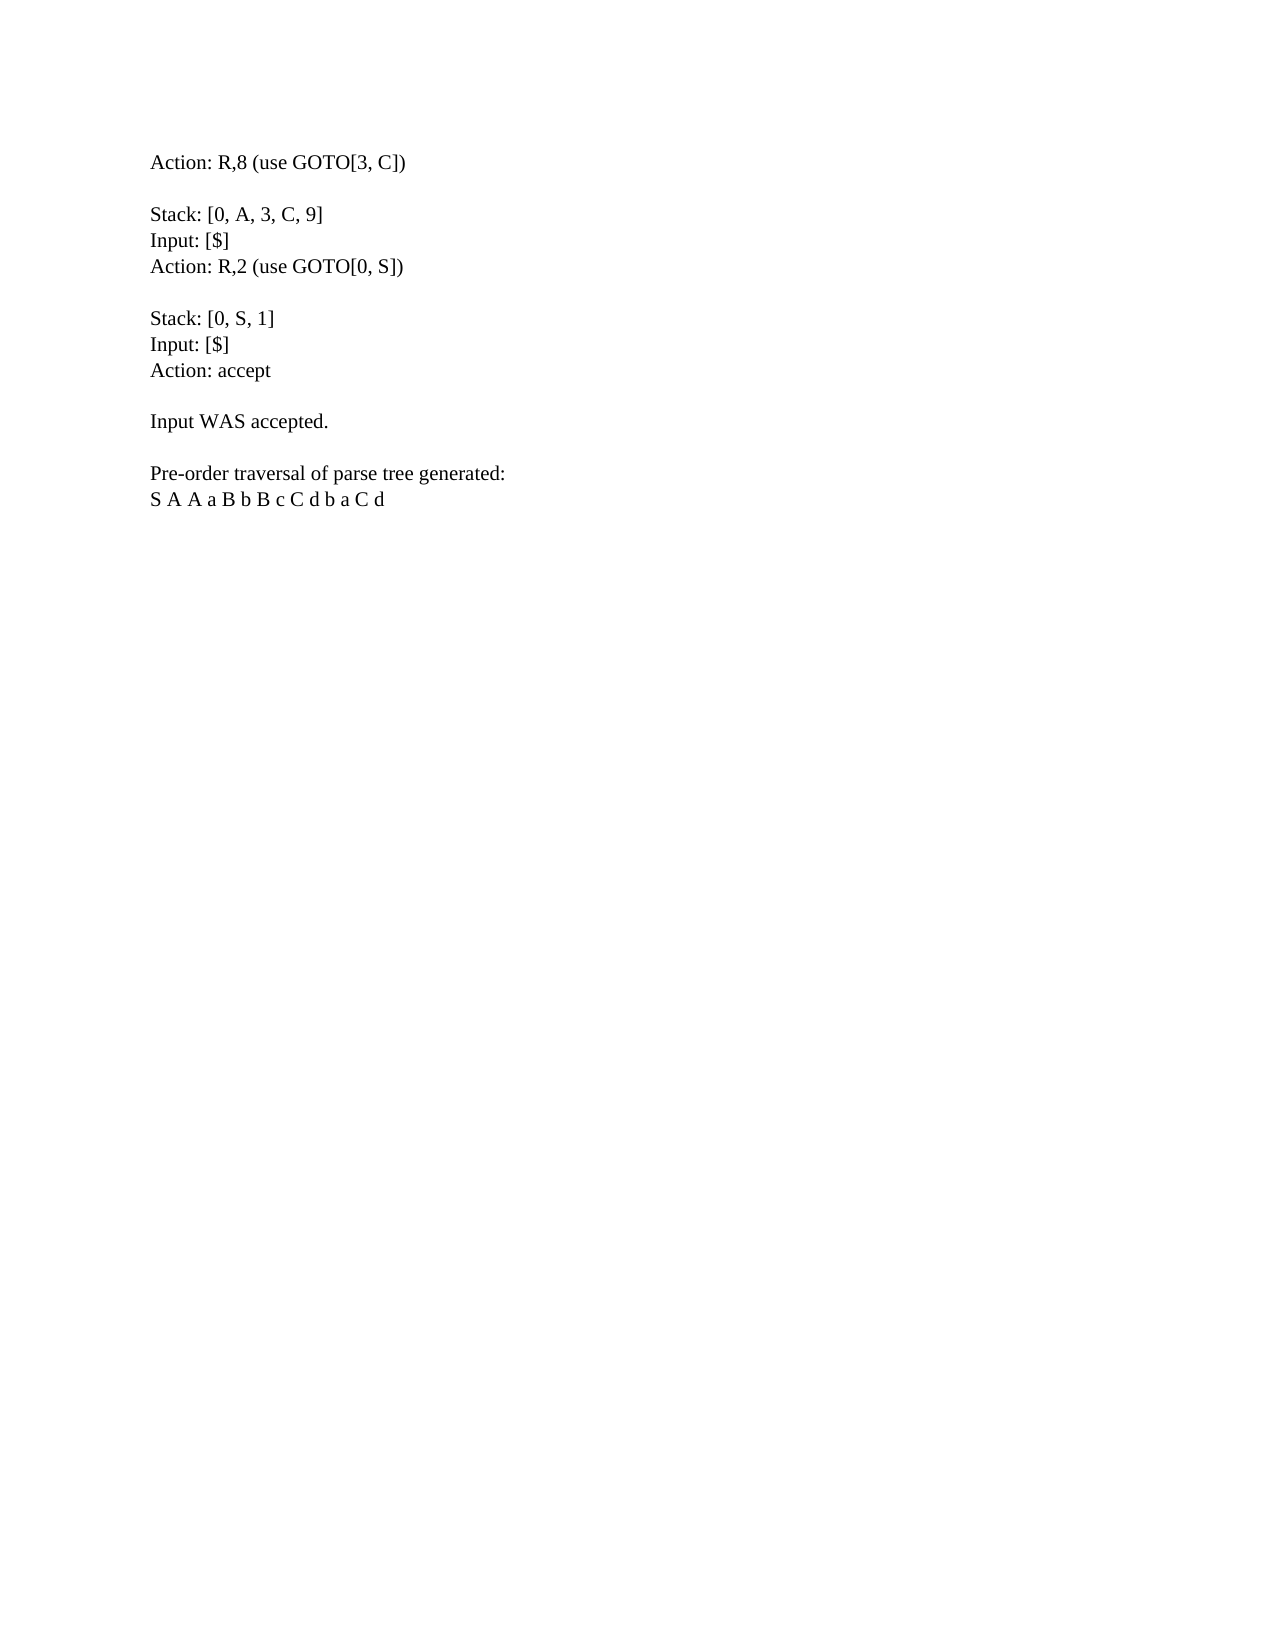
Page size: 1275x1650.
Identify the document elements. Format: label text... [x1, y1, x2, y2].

text Input WAS accepted. [150, 409, 1125, 433]
text Input: [$] [150, 228, 1125, 252]
text Pre-order traversal of parse tree generated: [150, 461, 1125, 485]
text Action: R,8 (use GOTO[3, C]) [150, 150, 1125, 174]
text Input: [$] [150, 332, 1125, 356]
text S A A a B b B c C d b a C d [150, 487, 1125, 511]
text Action: accept [150, 357, 1125, 382]
text Action: R,2 (use GOTO[0, S]) [150, 254, 1125, 278]
text Stack: [0, S, 1] [150, 306, 1125, 330]
text Stack: [0, A, 3, C, 9] [150, 202, 1125, 226]
